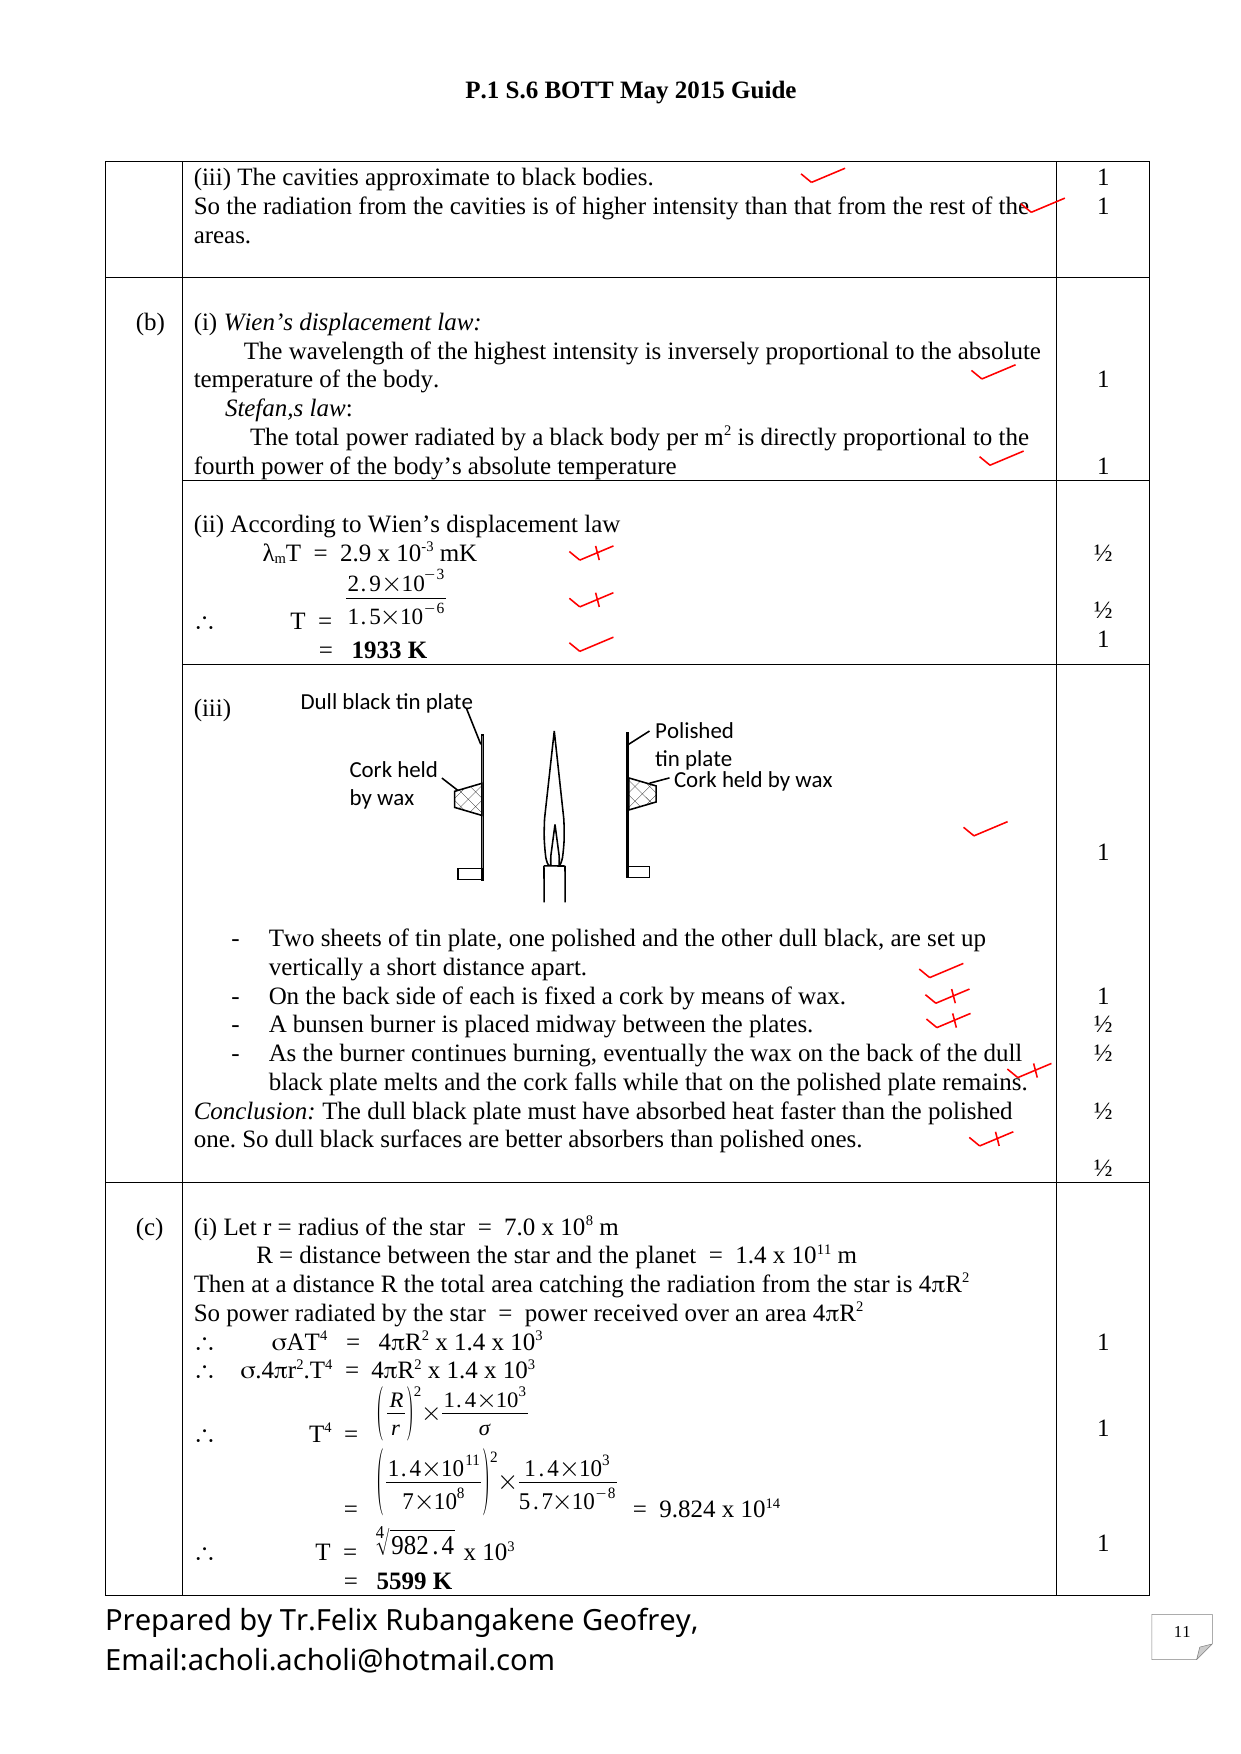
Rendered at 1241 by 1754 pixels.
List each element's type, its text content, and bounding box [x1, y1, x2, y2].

table_cell 1 1 ½ ½ ½ ½ [1057, 665, 1149, 1182]
table_cell 1 1 1 1 [1057, 1183, 1149, 1595]
table_cell (iii) Two sheets of tin plate, one polished and the other dull black, are set up vertically a short distance apart. On the back side of each is fixed a cork by means of wax. A bunsen burner is placed midway between the plates. As the burner continues burning, eventually the wax on the back of the dull black plate melts and the cork falls while that on the polished plate remains. Conclusion: The dull black plate must have absorbed heat faster than the polished one. So dull black surfaces are better absorbers than polished ones. [183, 665, 1056, 1182]
table_cell 1 1 [1057, 162, 1149, 277]
table_cell (c) [106, 1183, 182, 1595]
table_cell (ii) According to Wien’s displacement law λmT = 2.9 x 10-3 mK T = = 1933 K [183, 481, 1056, 663]
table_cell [183, 162, 1056, 277]
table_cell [183, 1183, 1056, 1595]
table_cell (b) [106, 278, 182, 1182]
table_cell 1 1 [1057, 278, 1149, 479]
table_cell ½ ½ 1 [1057, 481, 1149, 663]
table_cell (i) Wien’s displacement law: The wavelength of the highest intensity is inversely proportional to the absolute temperature of the body. Stefan,s law: The total power radiated by a black body per m2 is directly proportional to the fourth power of the body’s absolute temperature [183, 278, 1056, 479]
